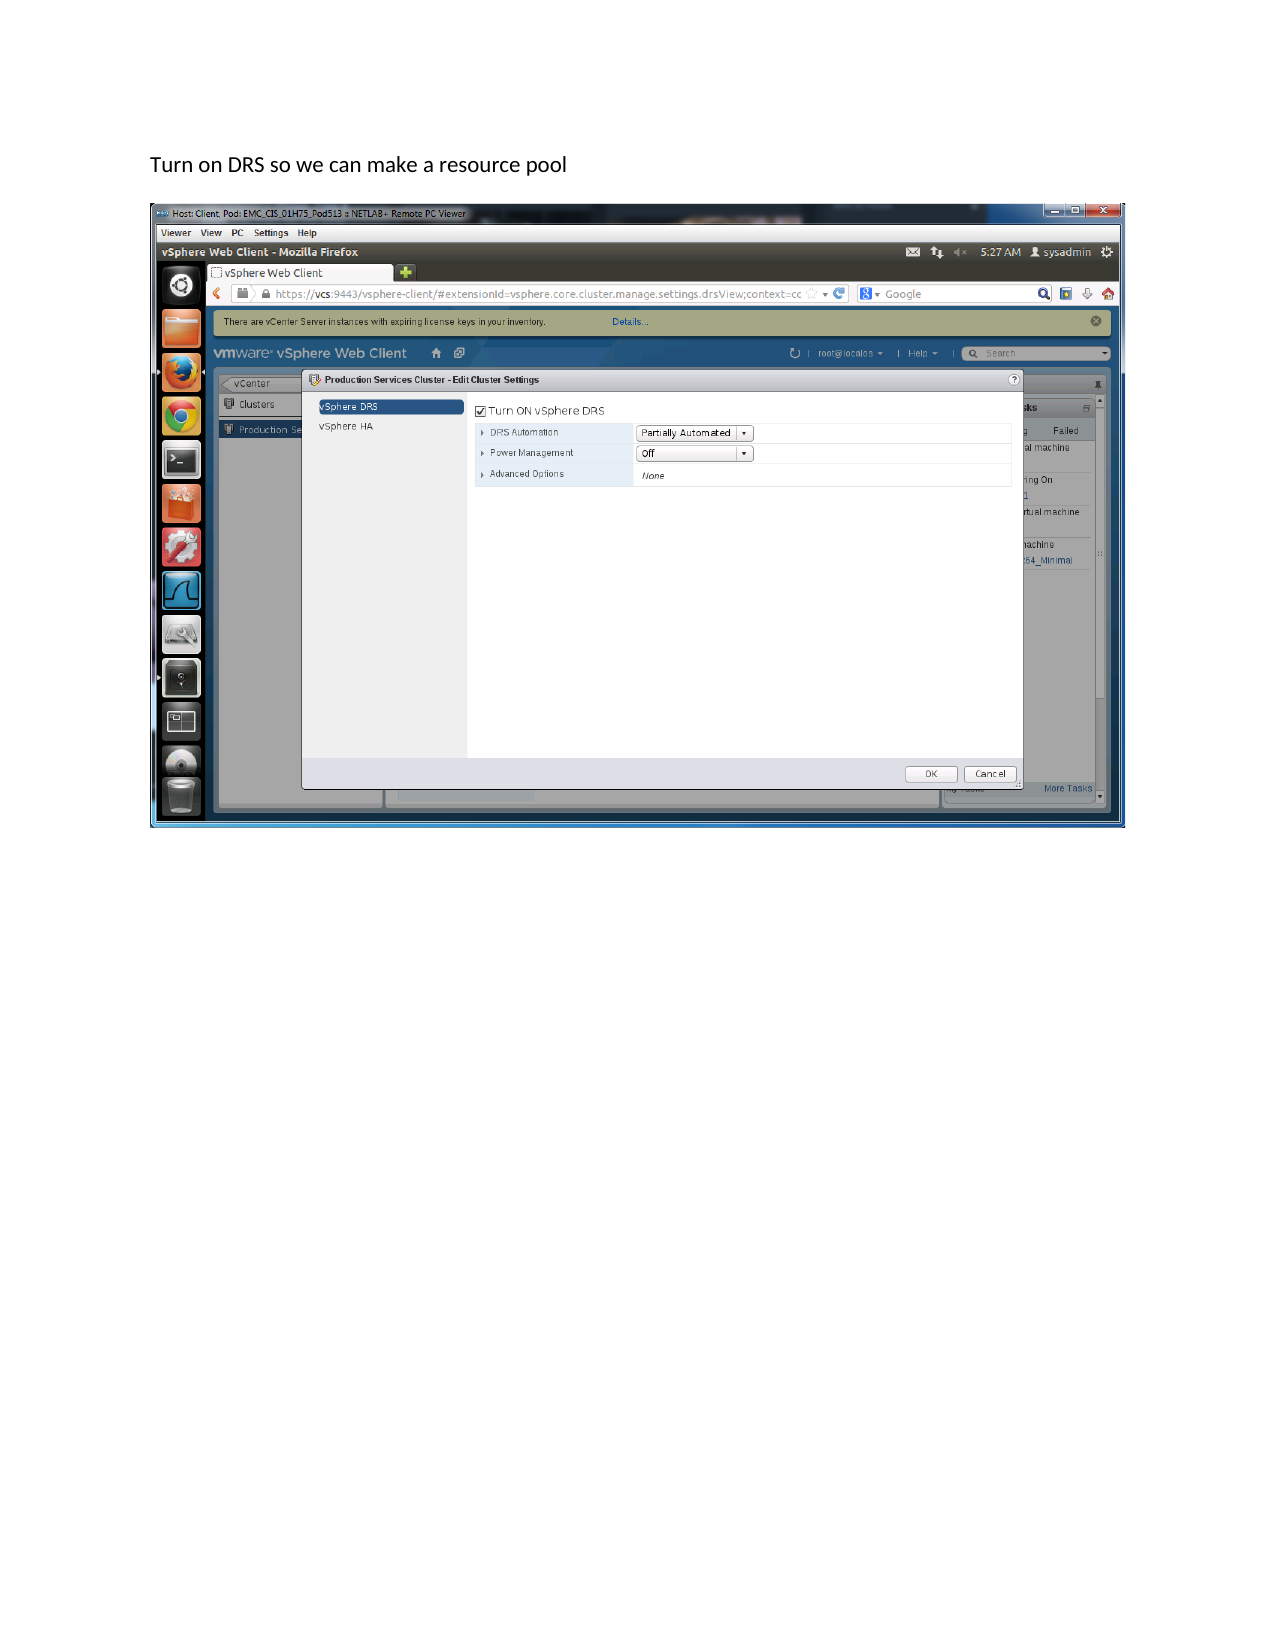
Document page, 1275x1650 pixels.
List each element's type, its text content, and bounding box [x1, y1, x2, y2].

text Turn on DRS so we can make a resource pool [150, 150, 1125, 178]
picture [150, 203, 1125, 828]
